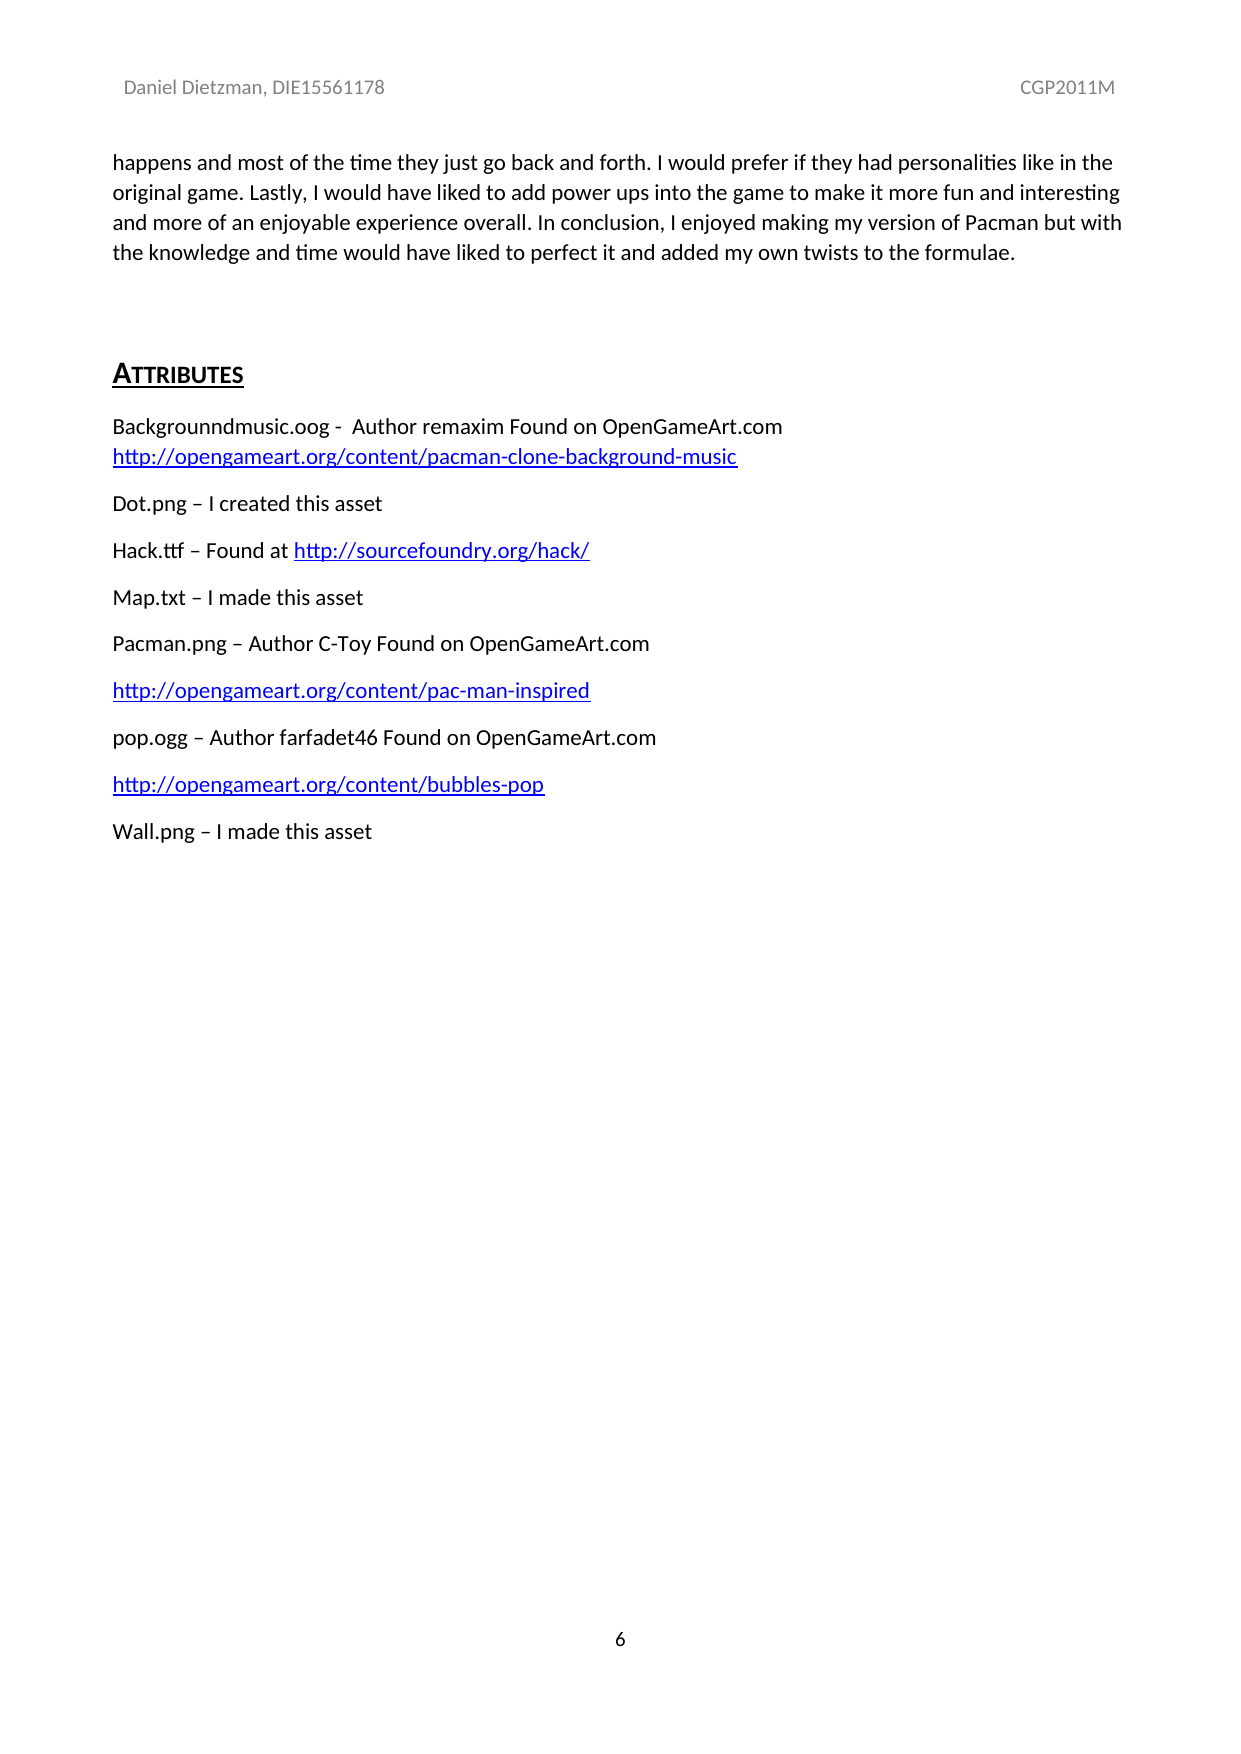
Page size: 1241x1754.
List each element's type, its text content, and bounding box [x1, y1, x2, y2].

text Backgrounndmusic.oog - Author remaxim Found on OpenGameArt.com http://opengameart.org/content/pacman-clone-background-music [112, 412, 1128, 470]
text Wall.png – I made this asset [112, 817, 1128, 845]
text Map.txt – I made this asset [112, 583, 1128, 611]
text http://opengameart.org/content/bubbles-pop [112, 770, 1128, 798]
text http://opengameart.org/content/pac-man-inspired [112, 676, 1128, 704]
text Pacman.png – Author C-Toy Found on OpenGameArt.com [112, 629, 1128, 658]
text pop.ogg – Author farfadet46 Found on OpenGameArt.com [112, 723, 1128, 751]
text Attributes [112, 353, 1128, 391]
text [112, 148, 1128, 266]
text Dot.png – I created this asset [112, 489, 1128, 517]
text Hack.ttf – Found at http://sourcefoundry.org/hack/ [112, 536, 1128, 564]
